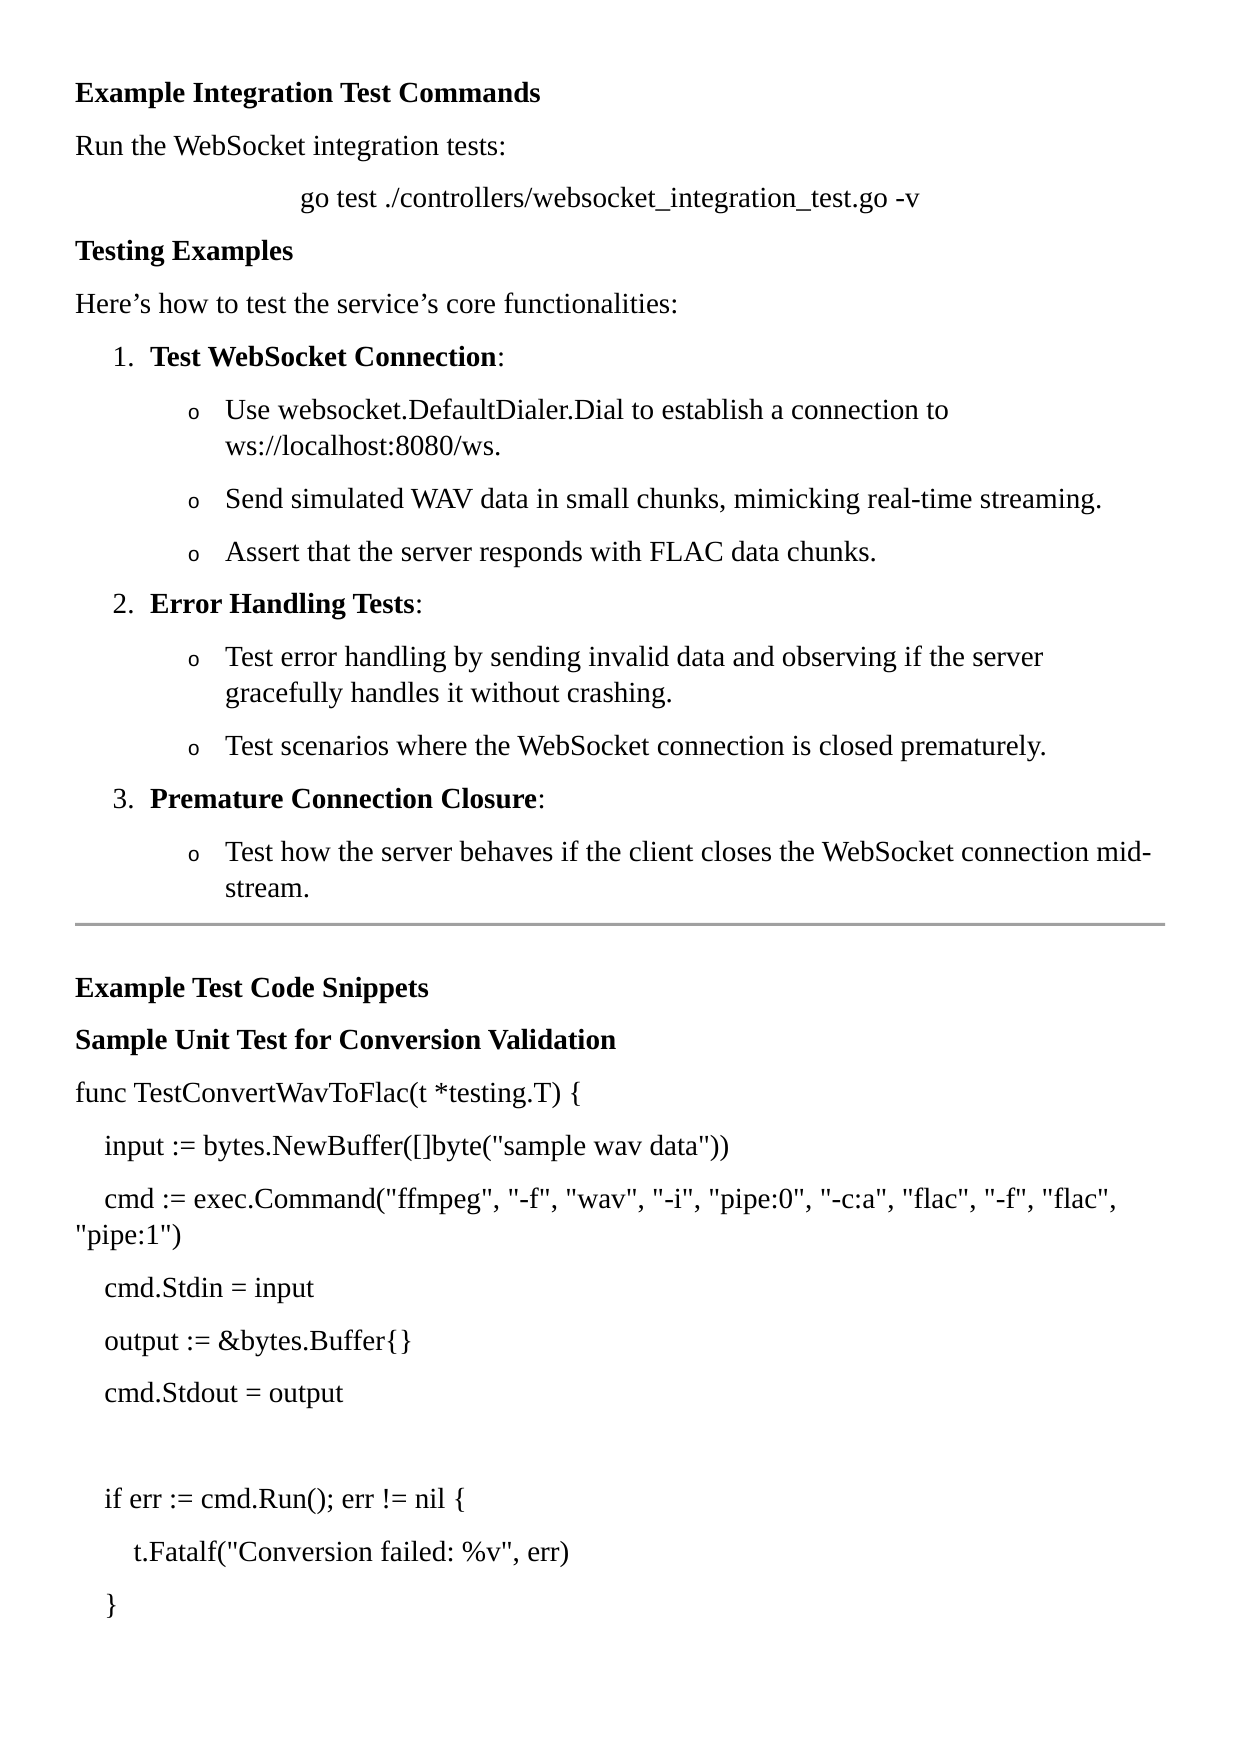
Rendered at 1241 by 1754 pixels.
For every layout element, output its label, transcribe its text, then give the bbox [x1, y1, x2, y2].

list Test WebSocket Connection: [112, 339, 1165, 373]
text go test ./controllers/websocket_integration_test.go -v [225, 181, 1165, 214]
list Use websocket.DefaultDialer.Dial to establish a connection to ws://localhost:8080/ws. [187, 392, 1165, 462]
text t.Fatalf("Conversion failed: %v", err) [75, 1534, 1165, 1567]
text Example Test Code Snippets [75, 970, 1165, 1003]
text func TestConvertWavToFlac(t *testing.T) { [75, 1075, 1165, 1109]
text input := bytes.NewBuffer([]byte("sample wav data")) [75, 1128, 1165, 1162]
text cmd.Stdin = input [75, 1270, 1165, 1303]
text } [75, 1587, 1165, 1620]
text Sample Unit Test for Conversion Validation [75, 1022, 1165, 1056]
text cmd.Stdout = output [75, 1376, 1165, 1409]
list Test how the server behaves if the client closes the WebSocket connection mid-stream. [187, 834, 1165, 903]
text Run the WebSocket integration tests: [75, 128, 1165, 161]
text Testing Examples [75, 233, 1165, 267]
list Premature Connection Closure: [112, 781, 1165, 814]
list Test scenarios where the WebSocket connection is closed prematurely. [187, 728, 1165, 762]
list Error Handling Tests: [112, 586, 1165, 620]
text Example Integration Test Commands [75, 75, 1165, 108]
text if err := cmd.Run(); err != nil { [75, 1481, 1165, 1515]
list Test error handling by sending invalid data and observing if the server gracefully handles it without crashing. [187, 639, 1165, 709]
text output := &bytes.Buffer{} [75, 1323, 1165, 1356]
list Send simulated WAV data in small chunks, mimicking real-time streaming. [187, 481, 1165, 514]
list Assert that the server responds with FLAC data chunks. [187, 534, 1165, 567]
text cmd := exec.Command("ffmpeg", "-f", "wav", "-i", "pipe:0", "-c:a", "flac", "-f", "flac", "pipe:1") [75, 1181, 1165, 1251]
text Here’s how to test the service’s core functionalities: [75, 286, 1165, 320]
